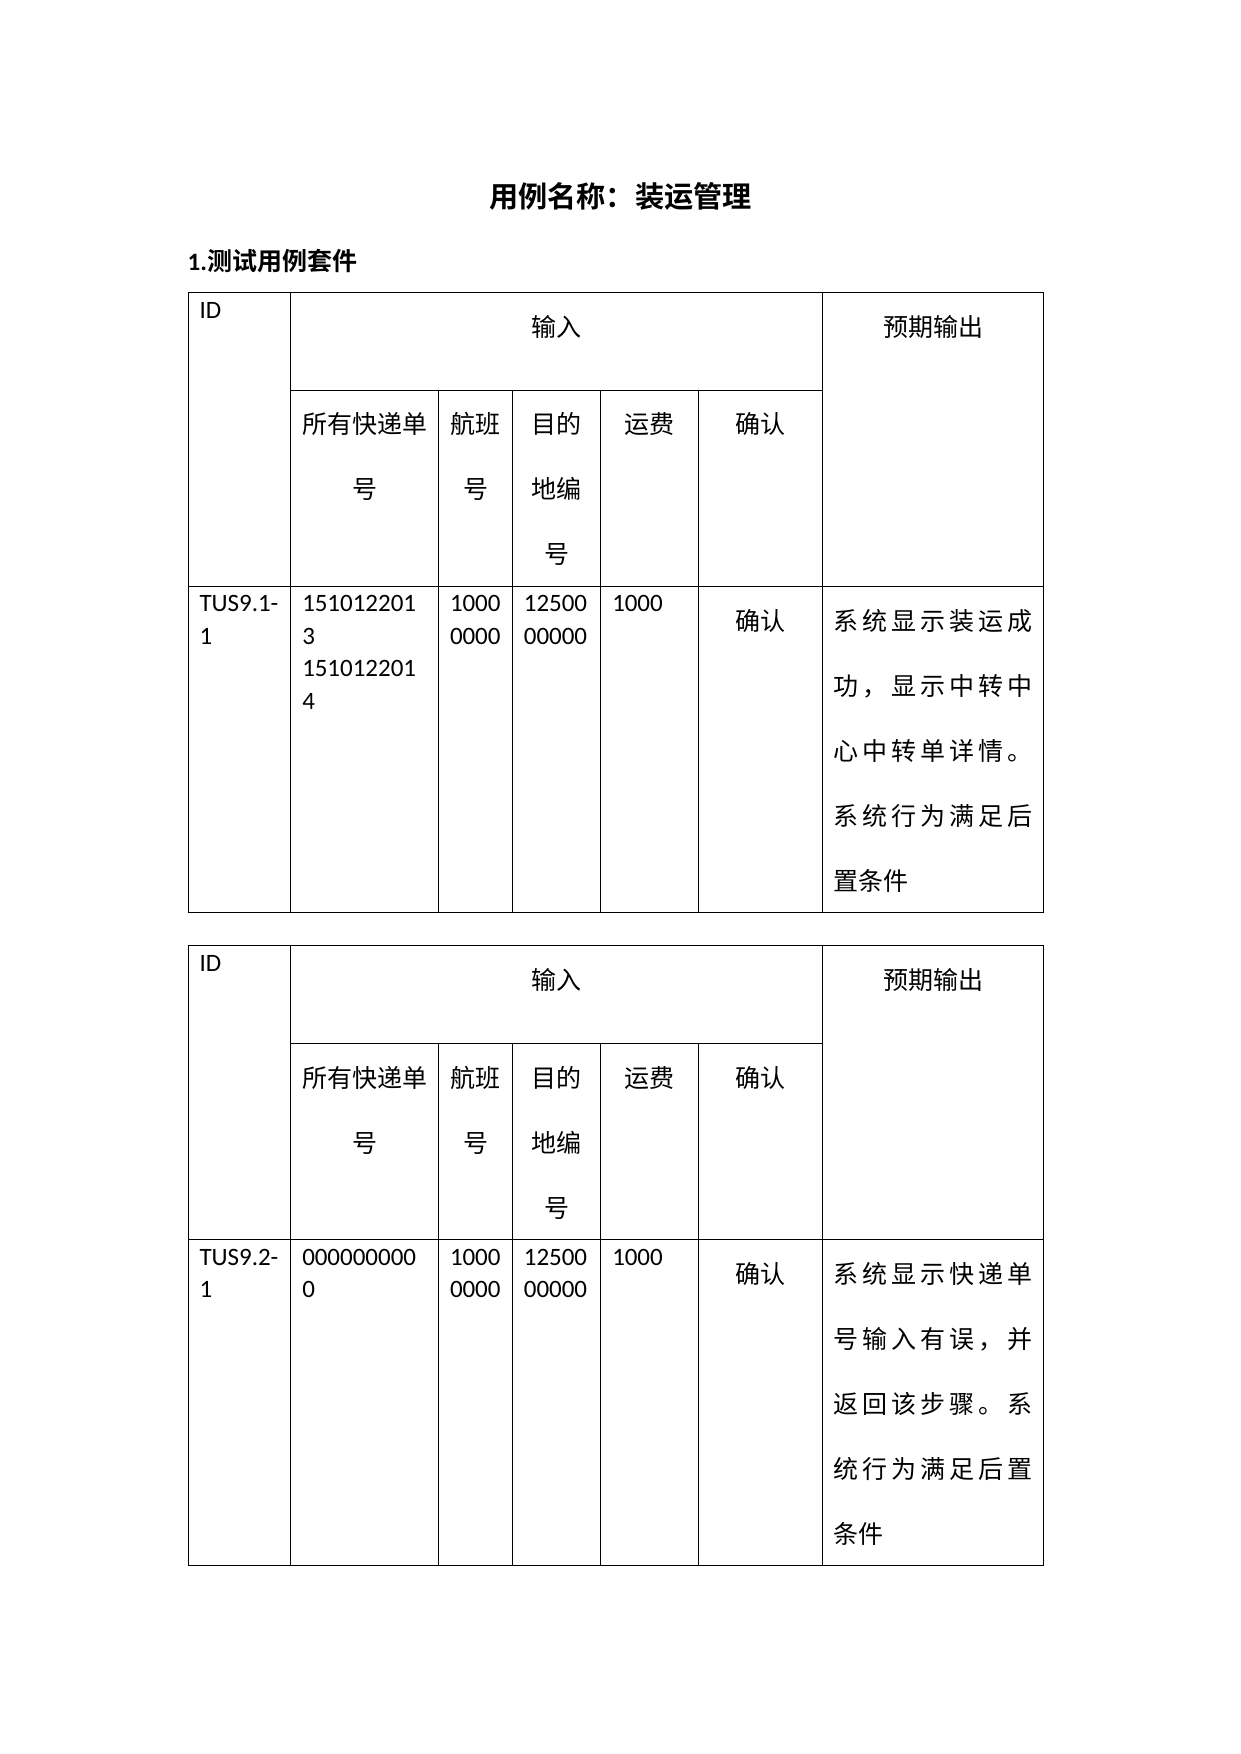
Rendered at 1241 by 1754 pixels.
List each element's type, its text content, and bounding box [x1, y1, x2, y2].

table_cell 1250000000 [513, 587, 600, 912]
table_header 输入 [291, 946, 822, 1043]
table_cell 确认 [699, 1240, 822, 1565]
table_cell 航班号 [439, 391, 512, 586]
table_header ID [189, 946, 290, 1239]
table_cell 运费 [601, 391, 698, 586]
table_cell 所有快递单号 [291, 391, 438, 586]
table_cell 所有快递单号 [291, 1044, 438, 1239]
table_cell 1000 [601, 587, 698, 912]
table_header 预期输出 [823, 946, 1043, 1239]
table_header ID [189, 293, 290, 586]
table_cell 目的地编号 [513, 391, 600, 586]
table_cell 目的地编号 [513, 1044, 600, 1239]
table_cell TUS9.2-1 [189, 1240, 290, 1565]
table_cell 航班号 [439, 1044, 512, 1239]
table_header 输入 [291, 293, 822, 389]
table_cell 运费 [601, 1044, 698, 1239]
table_cell TUS9.1-1 [189, 587, 290, 912]
table_cell 1510122013 1510122014 [291, 587, 438, 912]
table_cell 0000000000 [291, 1240, 438, 1565]
table_cell 1000 [601, 1240, 698, 1565]
table_cell 系统显示装运成功，显示中转中心中转单详情。系统行为满足后置条件 [823, 587, 1043, 912]
table_cell 10000000 [439, 587, 512, 912]
text 1.测试用例套件 [187, 227, 1053, 292]
table_cell 确认 [699, 587, 822, 912]
text 用例名称：装运管理 [187, 162, 1053, 227]
table_cell 确认 [699, 391, 822, 586]
table_cell 1250000000 [513, 1240, 600, 1565]
table_cell 系统显示快递单号输入有误，并返回该步骤。系统行为满足后置条件 [823, 1240, 1043, 1565]
table_cell 10000000 [439, 1240, 512, 1565]
table_cell 确认 [699, 1044, 822, 1239]
table_header 预期输出 [823, 293, 1043, 586]
